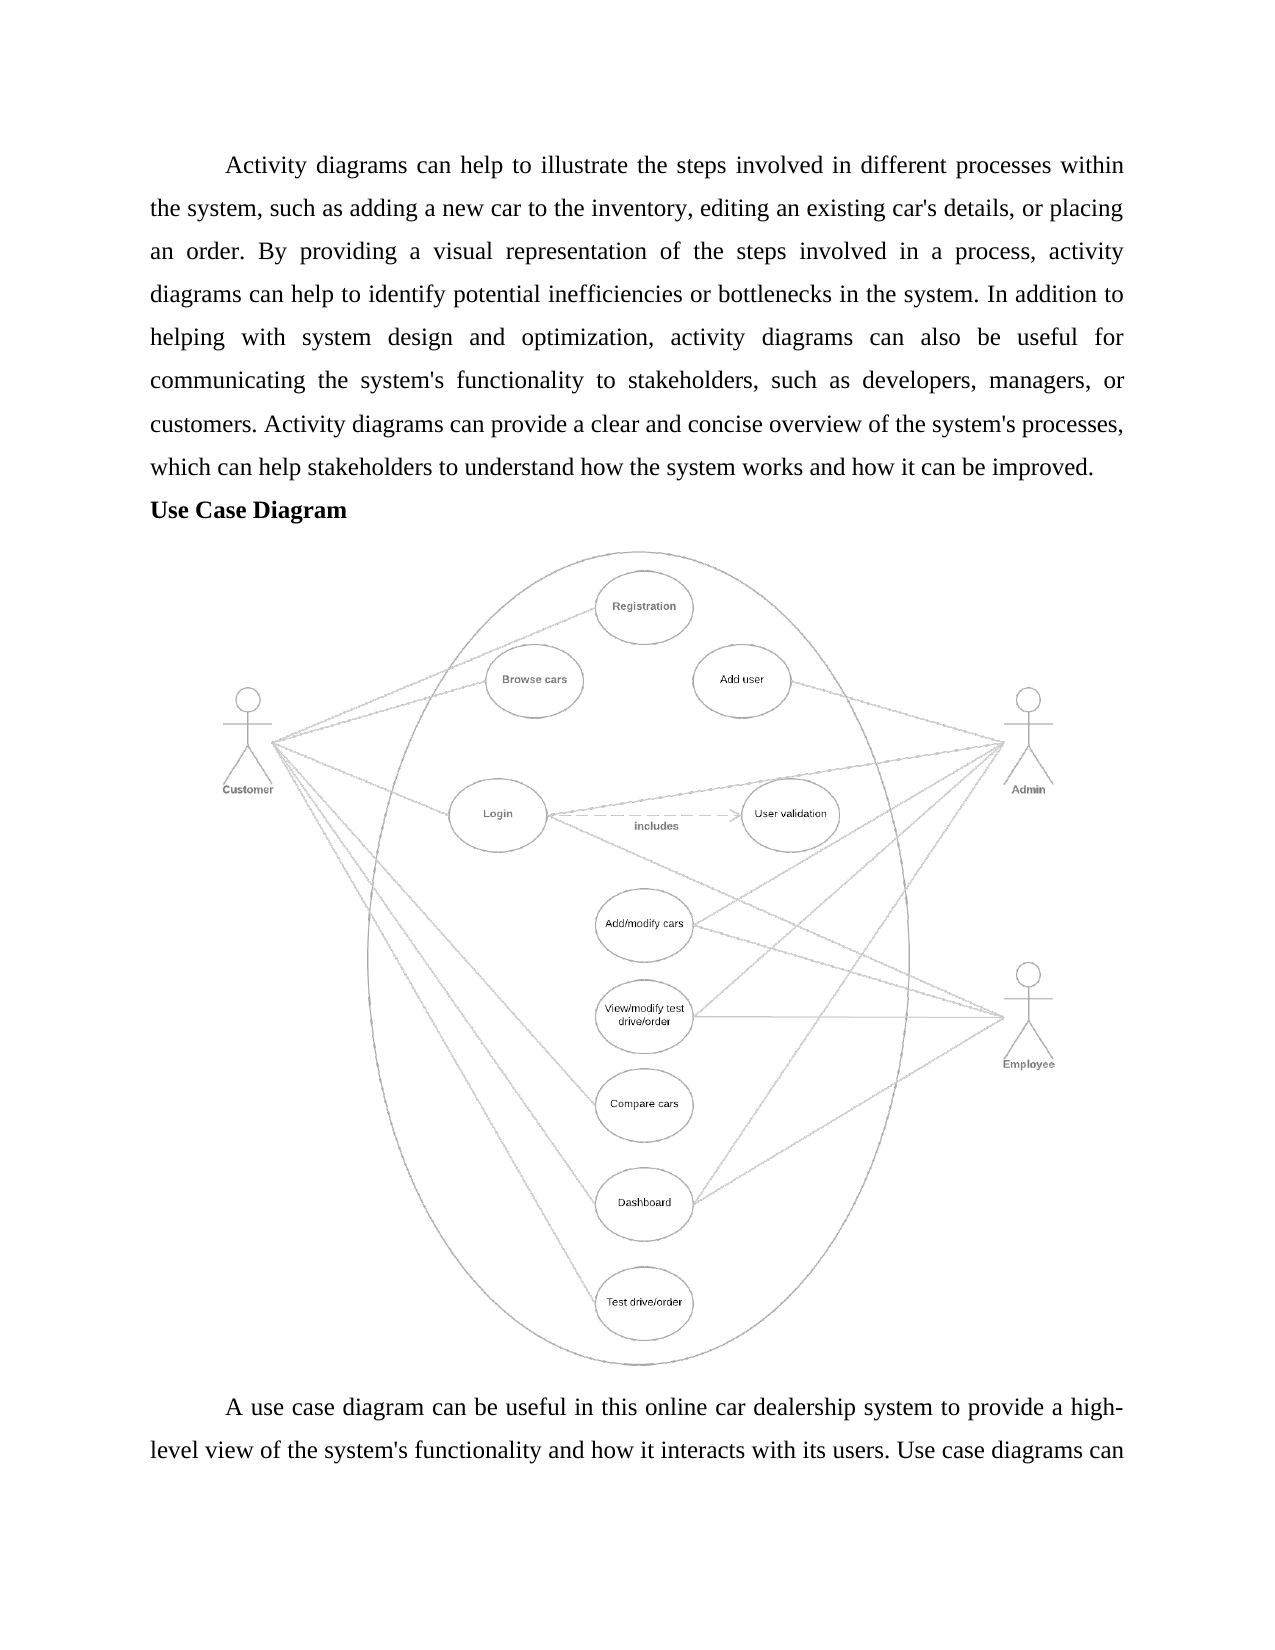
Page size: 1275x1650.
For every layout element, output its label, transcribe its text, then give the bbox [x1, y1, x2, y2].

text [150, 1392, 1125, 1464]
text Activity diagrams can help to illustrate the steps involved in different processes within the system, such as adding a new car to the inventory, editing an existing car's details, or placing an order. By providing a visual representation of the steps involved in a process, activity diagrams can help to identify potential inefficiencies or bottlenecks in the system. In addition to helping with system design and optimization, activity diagrams can also be useful for communicating the system's functionality to stakeholders, such as developers, managers, or customers. Activity diagrams can provide a clear and concise overview of the system's processes, which can help stakeholders to understand how the system works and how it can be improved. [150, 150, 1125, 481]
picture [150, 528, 1125, 1389]
text Use Case Diagram [150, 495, 1125, 524]
